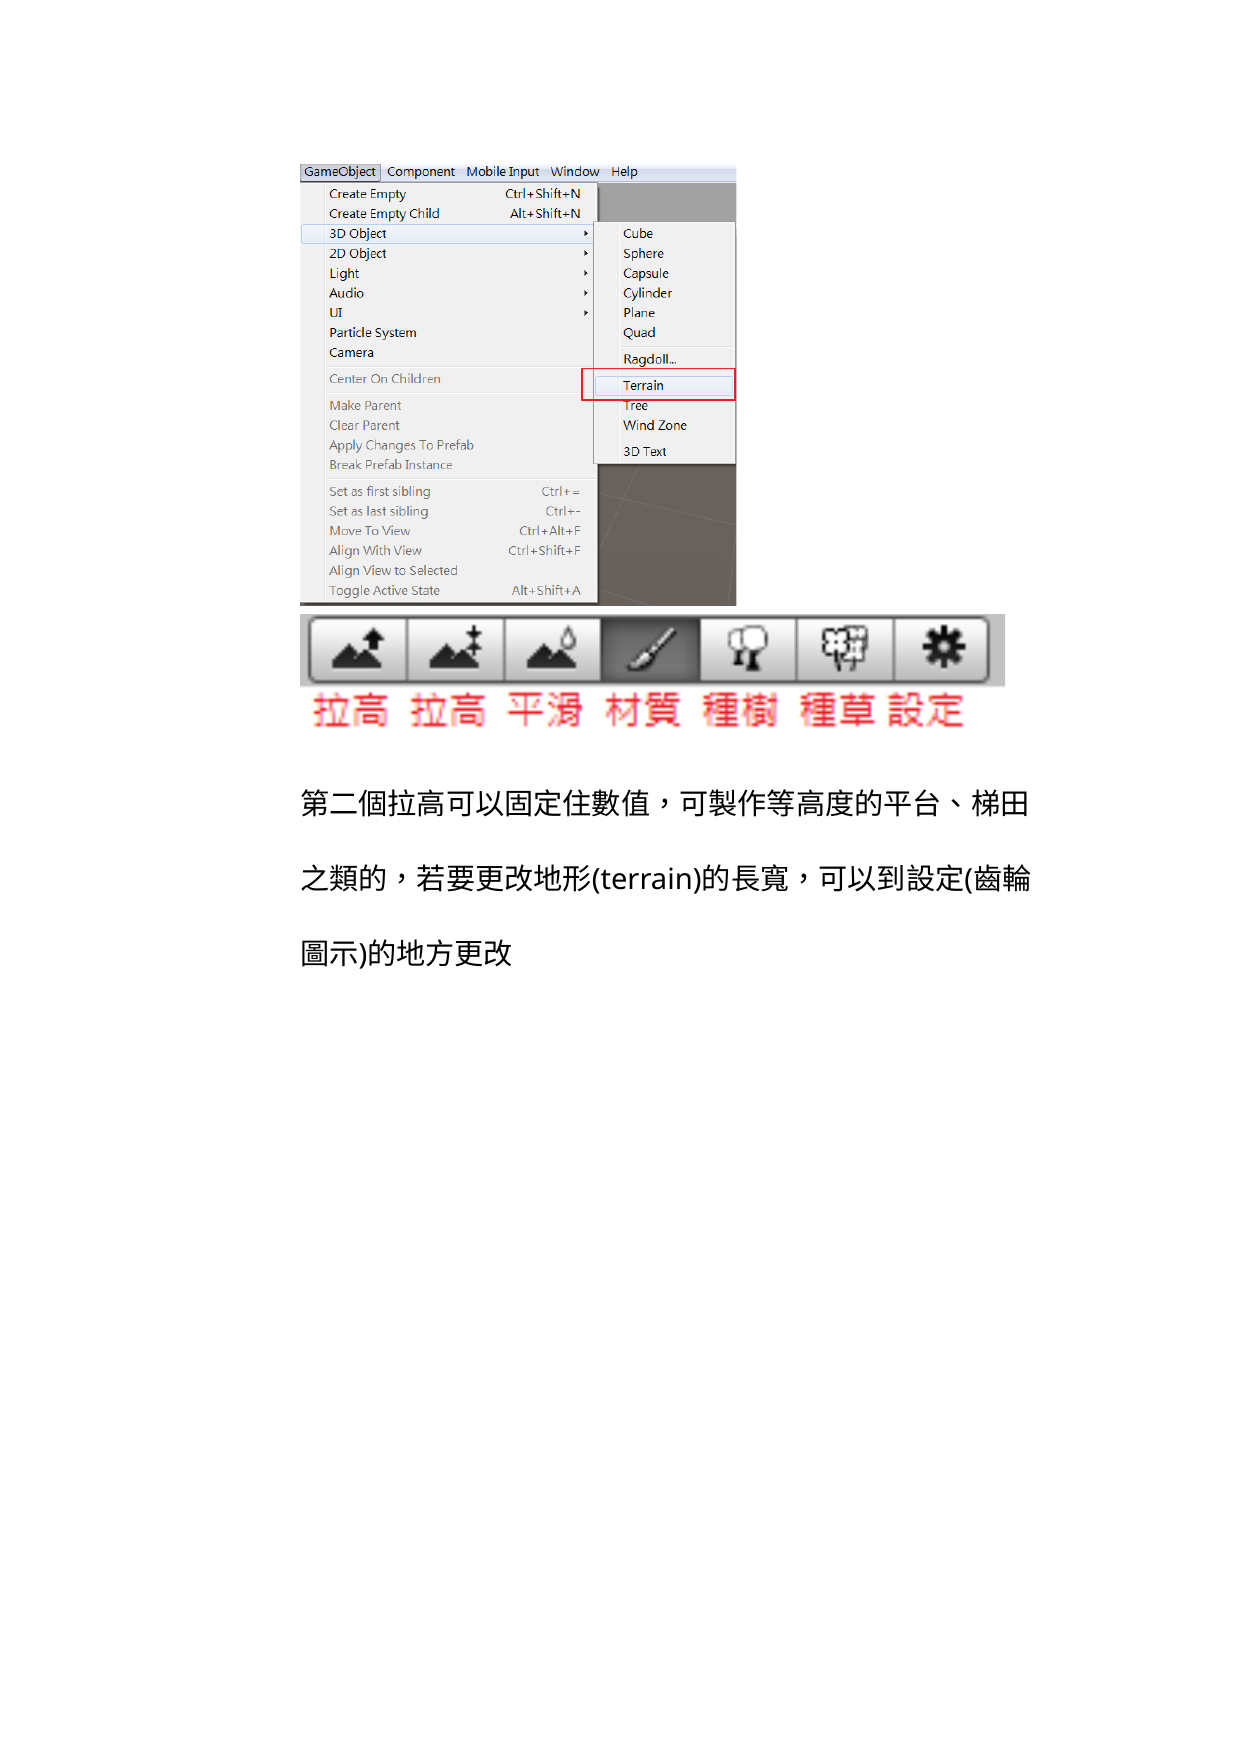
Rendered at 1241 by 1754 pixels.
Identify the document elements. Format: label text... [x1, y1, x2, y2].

list 第二個拉高可以固定住數值，可製作等高度的平台、梯田之類的，若要更改地形(terrain)的長寬，可以到設定(齒輪圖示)的地方更改 [300, 764, 1053, 989]
picture [300, 164, 737, 606]
picture [300, 614, 1005, 758]
